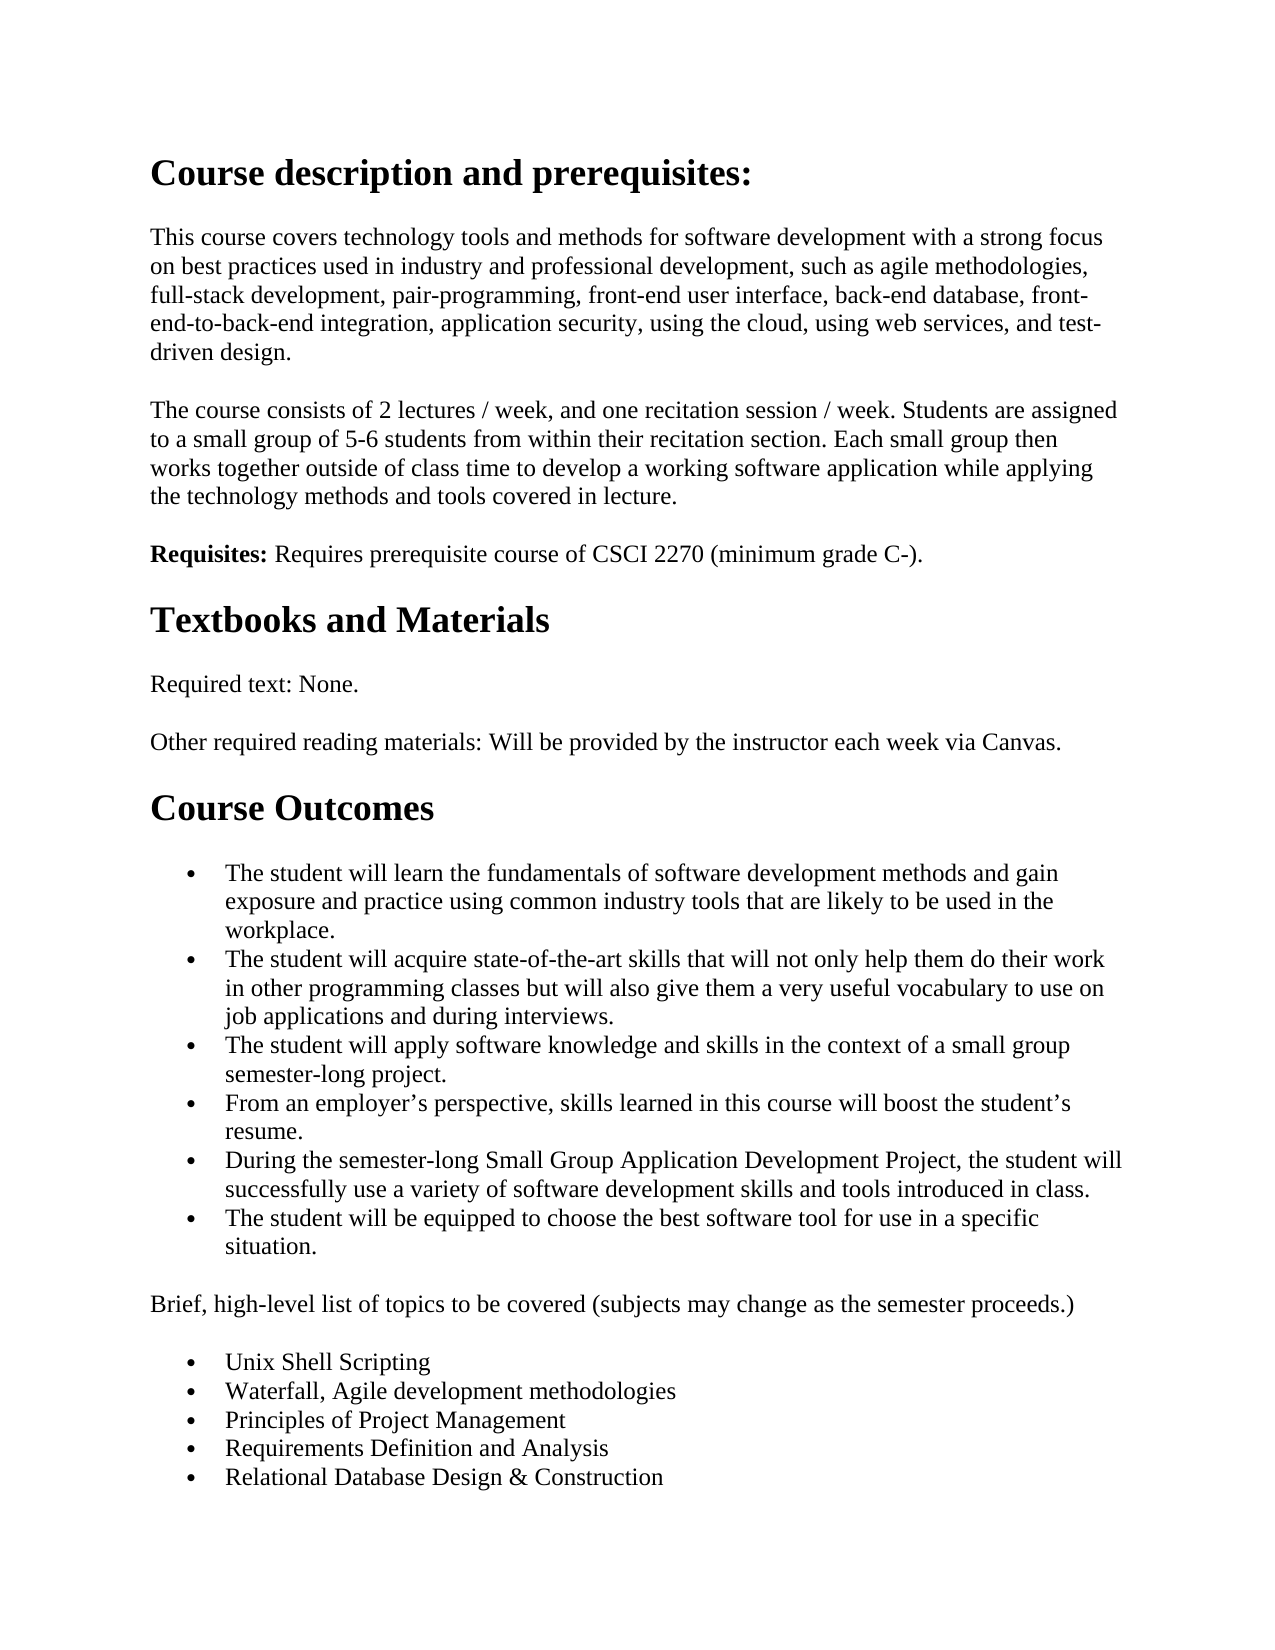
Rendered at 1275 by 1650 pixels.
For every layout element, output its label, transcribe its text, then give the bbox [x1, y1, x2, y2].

list Relational Database Design & Construction [187, 1462, 1125, 1491]
text Brief, high-level list of topics to be covered (subjects may change as the semester proceeds.) [150, 1289, 1125, 1318]
list Unix Shell Scripting [187, 1347, 1125, 1376]
list The student will acquire state-of-the-art skills that will not only help them do their work in other programming classes but will also give them a very useful vocabulary to use on job applications and during interviews. [187, 944, 1125, 1030]
text Required text: None. [150, 669, 1125, 698]
list Requirements Definition and Analysis [187, 1433, 1125, 1462]
text Course description and prerequisites: [150, 150, 1125, 193]
text This course covers technology tools and methods for software development with a strong focus on best practices used in industry and professional development, such as agile methodologies, full-stack development, pair-programming, front-end user interface, back-end database, front-end-to-back-end integration, application security, using the cloud, using web services, and test-driven design. [150, 222, 1125, 366]
list During the semester-long Small Group Application Development Project, the student will successfully use a variety of software development skills and tools introduced in class. [187, 1145, 1125, 1203]
text Requisites: Requires prerequisite course of CSCI 2270 (minimum grade C-). [150, 539, 1125, 568]
text Other required reading materials: Will be provided by the instructor each week via Canvas. [150, 727, 1125, 756]
list Waterfall, Agile development methodologies [187, 1376, 1125, 1405]
list The student will be equipped to choose the best software tool for use in a specific situation. [187, 1203, 1125, 1260]
list Principles of Project Management [187, 1405, 1125, 1433]
text Textbooks and Materials [150, 597, 1125, 640]
text The course consists of 2 lectures / week, and one recitation session / week. Students are assigned to a small group of 5-6 students from within their recitation section. Each small group then works together outside of class time to develop a working software application while applying the technology methods and tools covered in lecture. [150, 395, 1125, 510]
list The student will learn the fundamentals of software development methods and gain exposure and practice using common industry tools that are likely to be used in the workplace. [187, 858, 1125, 944]
text Course Outcomes [150, 785, 1125, 828]
list The student will apply software knowledge and skills in the context of a small group semester-long project. [187, 1030, 1125, 1088]
list From an employer’s perspective, skills learned in this course will boost the student’s resume. [187, 1088, 1125, 1145]
